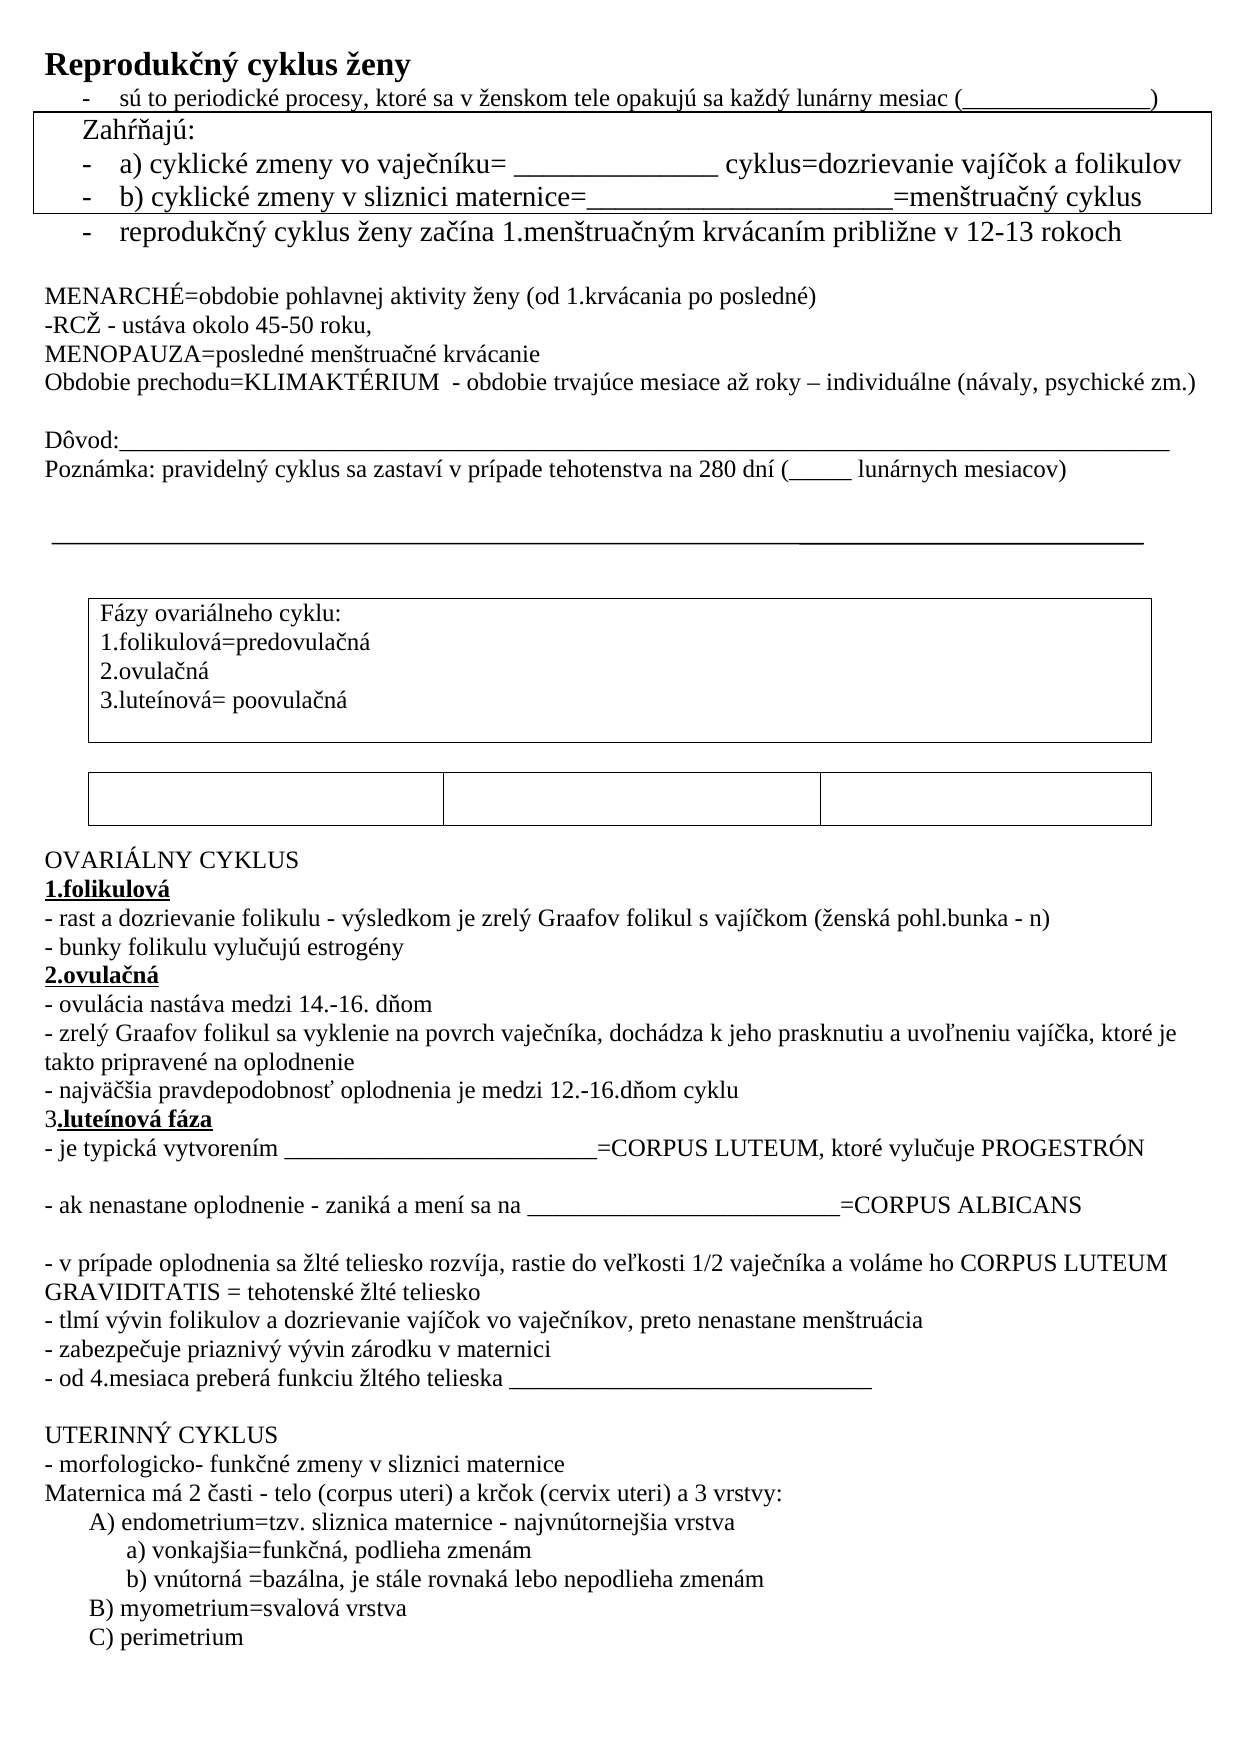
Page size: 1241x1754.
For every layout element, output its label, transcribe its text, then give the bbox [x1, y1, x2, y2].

text MENOPAUZA=posledné menštruačné krvácanie [44, 339, 1211, 367]
text 3.luteínová fáza [44, 1104, 1211, 1133]
text 2.ovulačná [44, 961, 1211, 989]
text a) vonkajšia=funkčná, podlieha zmenám [44, 1536, 1211, 1564]
text Obdobie prechodu=KLIMAKTÉRIUM - obdobie trvajúce mesiace až roky – individuálne (návaly, psychické zm.) [44, 367, 1211, 396]
text - morfologicko- funkčné zmeny v sliznici maternice [44, 1449, 1211, 1478]
text 1.folikulová [44, 874, 1211, 903]
text UTERINNÝ CYKLUS [44, 1421, 1211, 1449]
table_header Fázy ovariálneho cyklu: 1.folikulová=predovulačná 2.ovulačná 3.luteínová= poovulačná [89, 599, 1151, 742]
text MENARCHÉ=obdobie pohlavnej aktivity ženy (od 1.krvácania po posledné) [44, 281, 1211, 310]
text - najväčšia pravdepodobnosť oplodnenia je medzi 12.-16.dňom cyklu [44, 1076, 1211, 1104]
text b) vnútorná =bazálna, je stále rovnaká lebo nepodlieha zmenám [44, 1564, 1211, 1593]
text - tlmí vývin folikulov a dozrievanie vajíčok vo vaječníkov, preto nenastane menštruácia [44, 1306, 1211, 1334]
text - v prípade oplodnenia sa žlté teliesko rozvíja, rastie do veľkosti 1/2 vaječníka a voláme ho CORPUS LUTEUM GRAVIDITATIS = tehotenské žlté teliesko [44, 1248, 1211, 1306]
text Reprodukčný cyklus ženy [44, 44, 1211, 83]
text - ak nenastane oplodnenie - zaniká a mení sa na _________________________=CORPUS ALBICANS [44, 1191, 1211, 1219]
table_header [89, 773, 443, 825]
text Maternica má 2 časti - telo (corpus uteri) a krčok (cervix uteri) a 3 vrstvy: [44, 1478, 1211, 1507]
text - ovulácia nastáva medzi 14.-16. dňom [44, 989, 1211, 1018]
text - rast a dozrievanie folikulu - výsledkom je zrelý Graafov folikul s vajíčkom (ženská pohl.bunka - n) [44, 903, 1211, 932]
text - je typická vytvorením _________________________=CORPUS LUTEUM, ktoré vylučuje PROGESTRÓN [44, 1133, 1211, 1162]
text - od 4.mesiaca preberá funkciu žltého telieska _____________________________ [44, 1363, 1211, 1392]
table_header [821, 773, 1151, 825]
text - zrelý Graafov folikul sa vyklenie na povrch vaječníka, dochádza k jeho prasknutiu a uvoľneniu vajíčka, ktoré je takto pripravené na oplodnenie [44, 1018, 1211, 1076]
list reprodukčný cyklus ženy začína 1.menštruačným krvácaním približne v 12-13 rokoch [82, 214, 1211, 248]
text C) perimetrium [44, 1622, 1211, 1651]
table_header Zahŕňajú: a) cyklické zmeny vo vaječníku= ______________ cyklus=dozrievanie vajíčok a folikulov b) cyklické zmeny v sliznici maternice=_____________________=menštruačný cyklus [34, 113, 1211, 213]
text -RCŽ - ustáva okolo 45-50 roku, [44, 310, 1211, 339]
text - zabezpečuje priaznivý vývin zárodku v maternici [44, 1334, 1211, 1363]
table_header [444, 773, 820, 825]
text Poznámka: pravidelný cyklus sa zastaví v prípade tehotenstva na 280 dní (_____ lunárnych mesiacov) [44, 454, 1211, 482]
text OVARIÁLNY CYKLUS [44, 846, 1211, 874]
list sú to periodické procesy, ktoré sa v ženskom tele opakujú sa každý lunárny mesiac (_______________) [82, 83, 1211, 111]
text - bunky folikulu vylučujú estrogény [44, 932, 1211, 961]
text A) endometrium=tzv. sliznica maternice - najvnútornejšia vrstva [44, 1507, 1211, 1536]
text Dôvod:____________________________________________________________________________________ [44, 425, 1211, 454]
text B) myometrium=svalová vrstva [44, 1593, 1211, 1622]
